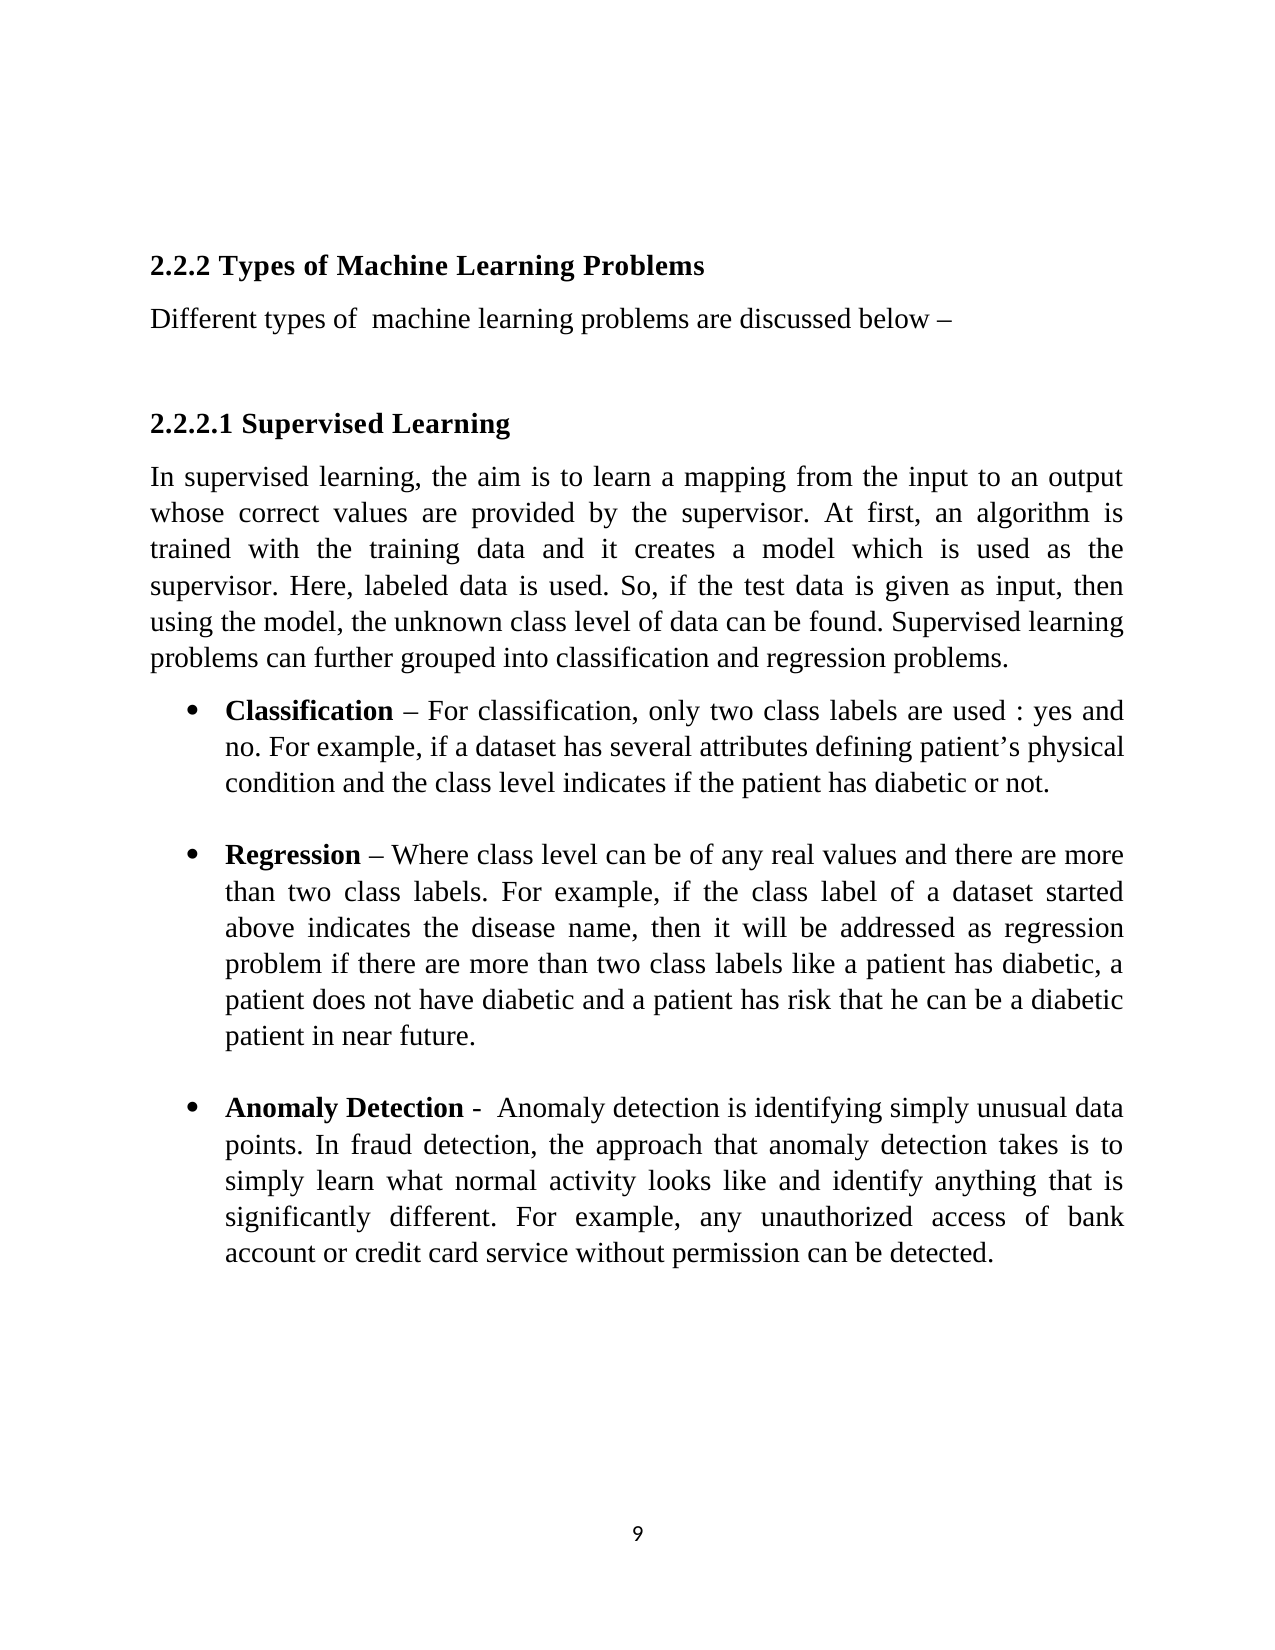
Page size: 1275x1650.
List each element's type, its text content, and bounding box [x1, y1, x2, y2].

text In supervised learning, the aim is to learn a mapping from the input to an output whose correct values are provided by the supervisor. At first, an algorithm is trained with the training data and it creates a model which is used as the supervisor. Here, labeled data is used. So, if the test data is given as input, then using the model, the unknown class level of data can be found. Supervised learning problems can further grouped into classification and regression problems. [150, 459, 1125, 673]
list Regression – Where class level can be of any real values and there are more than two class labels. For example, if the class label of a dataset started above indicates the disease name, then it will be addressed as regression problem if there are more than two class labels like a patient has diabetic, a patient does not have diabetic and a patient has risk that he can be a diabetic patient in near future. [187, 837, 1125, 1052]
text 2.2.2.1 Supervised Learning [150, 406, 1125, 440]
list Anomaly Detection - Anomaly detection is identifying simply unusual data points. In fraud detection, the approach that anomaly detection takes is to simply learn what normal activity looks like and identify anything that is significantly different. For example, any unauthorized access of bank account or credit card service without permission can be detected. [187, 1091, 1125, 1269]
text Different types of machine learning problems are discussed below – [150, 301, 1125, 334]
text 2.2.2 Types of Machine Learning Problems [150, 248, 1125, 281]
list Classification – For classification, only two class labels are used : yes and no. For example, if a dataset has several attributes defining patient’s physical condition and the class level indicates if the patient has diabetic or not. [187, 693, 1125, 799]
